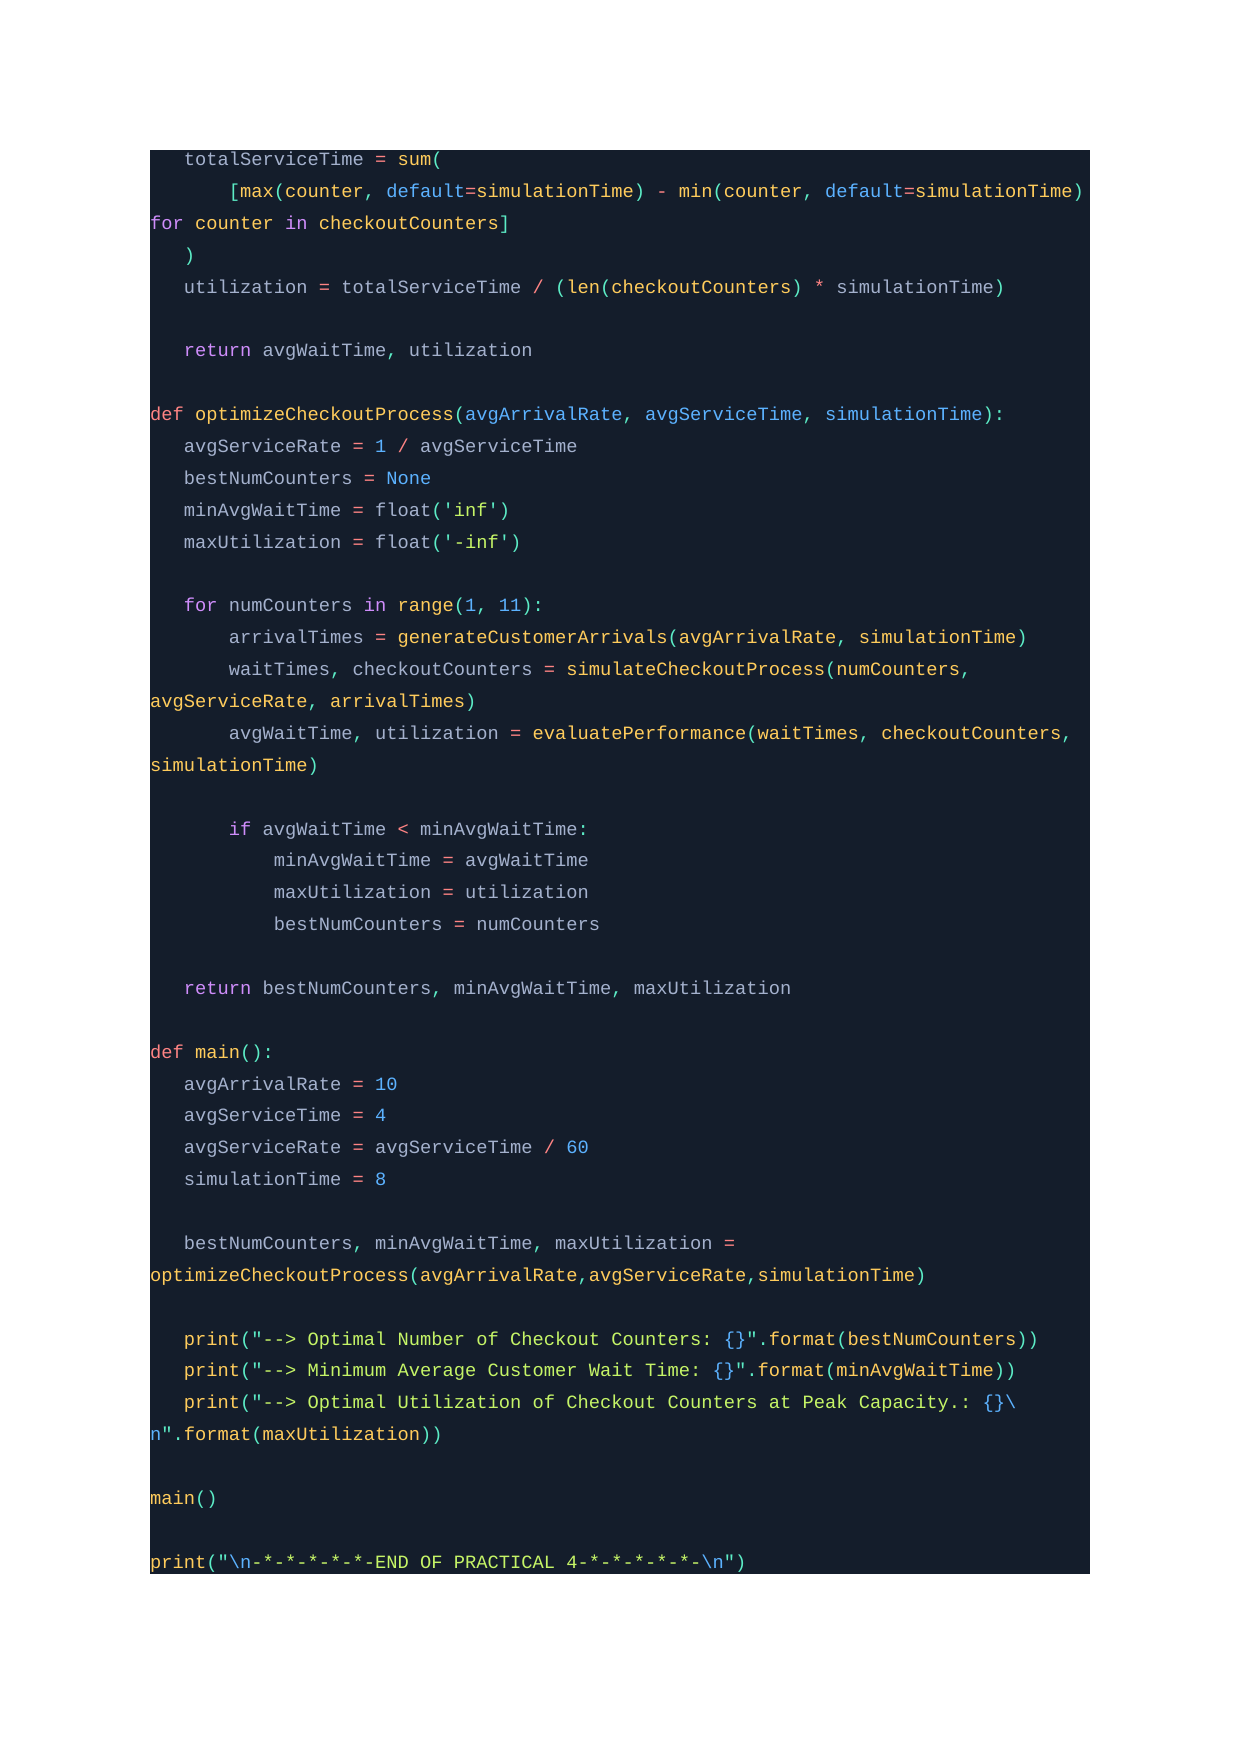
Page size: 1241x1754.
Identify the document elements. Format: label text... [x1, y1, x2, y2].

text print("--> Minimum Average Customer Wait Time: {}".format(minAvgWaitTime)) [150, 1361, 1090, 1382]
text print("--> Optimal Utilization of Checkout Counters at Peak Capacity.: {}\n".format(maxUtilization)) [150, 1393, 1090, 1446]
text return avgWaitTime, utilization [150, 341, 1090, 362]
text waitTimes, checkoutCounters = simulateCheckoutProcess(numCounters, avgServiceRate, arrivalTimes) [150, 660, 1090, 713]
text def optimizeCheckoutProcess(avgArrivalRate, avgServiceTime, simulationTime): [150, 405, 1090, 426]
text avgServiceRate = avgServiceTime / 60 [150, 1138, 1090, 1159]
text arrivalTimes = generateCustomerArrivals(avgArrivalRate, simulationTime) [150, 628, 1090, 649]
text utilization = totalServiceTime / (len(checkoutCounters) * simulationTime) [150, 277, 1090, 299]
text simulationTime = 8 [150, 1170, 1090, 1191]
text main() [150, 1489, 1090, 1510]
text avgArrivalRate = 10 [150, 1074, 1090, 1096]
text return bestNumCounters, minAvgWaitTime, maxUtilization [150, 979, 1090, 1000]
text minAvgWaitTime = avgWaitTime [150, 851, 1090, 872]
text bestNumCounters, minAvgWaitTime, maxUtilization = optimizeCheckoutProcess(avgArrivalRate,avgServiceRate,simulationTime) [150, 1234, 1090, 1287]
text minAvgWaitTime = float('inf') [150, 501, 1090, 522]
text if avgWaitTime < minAvgWaitTime: [150, 819, 1090, 841]
text for numCounters in range(1, 11): [150, 596, 1090, 617]
text totalServiceTime = sum( [150, 150, 1090, 171]
text maxUtilization = utilization [150, 883, 1090, 904]
text avgWaitTime, utilization = evaluatePerformance(waitTimes, checkoutCounters, simulationTime) [150, 724, 1090, 777]
text bestNumCounters = None [150, 469, 1090, 490]
text avgServiceRate = 1 / avgServiceTime [150, 437, 1090, 458]
text bestNumCounters = numCounters [150, 915, 1090, 936]
text maxUtilization = float('-inf') [150, 532, 1090, 554]
text ) [150, 246, 1090, 267]
text print("--> Optimal Number of Checkout Counters: {}".format(bestNumCounters)) [150, 1329, 1090, 1351]
text avgServiceTime = 4 [150, 1106, 1090, 1127]
text print("\n-*-*-*-*-*-END OF PRACTICAL 4-*-*-*-*-*-\n") [150, 1552, 1090, 1574]
text [max(counter, default=simulationTime) - min(counter, default=simulationTime) for counter in checkoutCounters] [150, 182, 1090, 235]
text def main(): [150, 1042, 1090, 1064]
